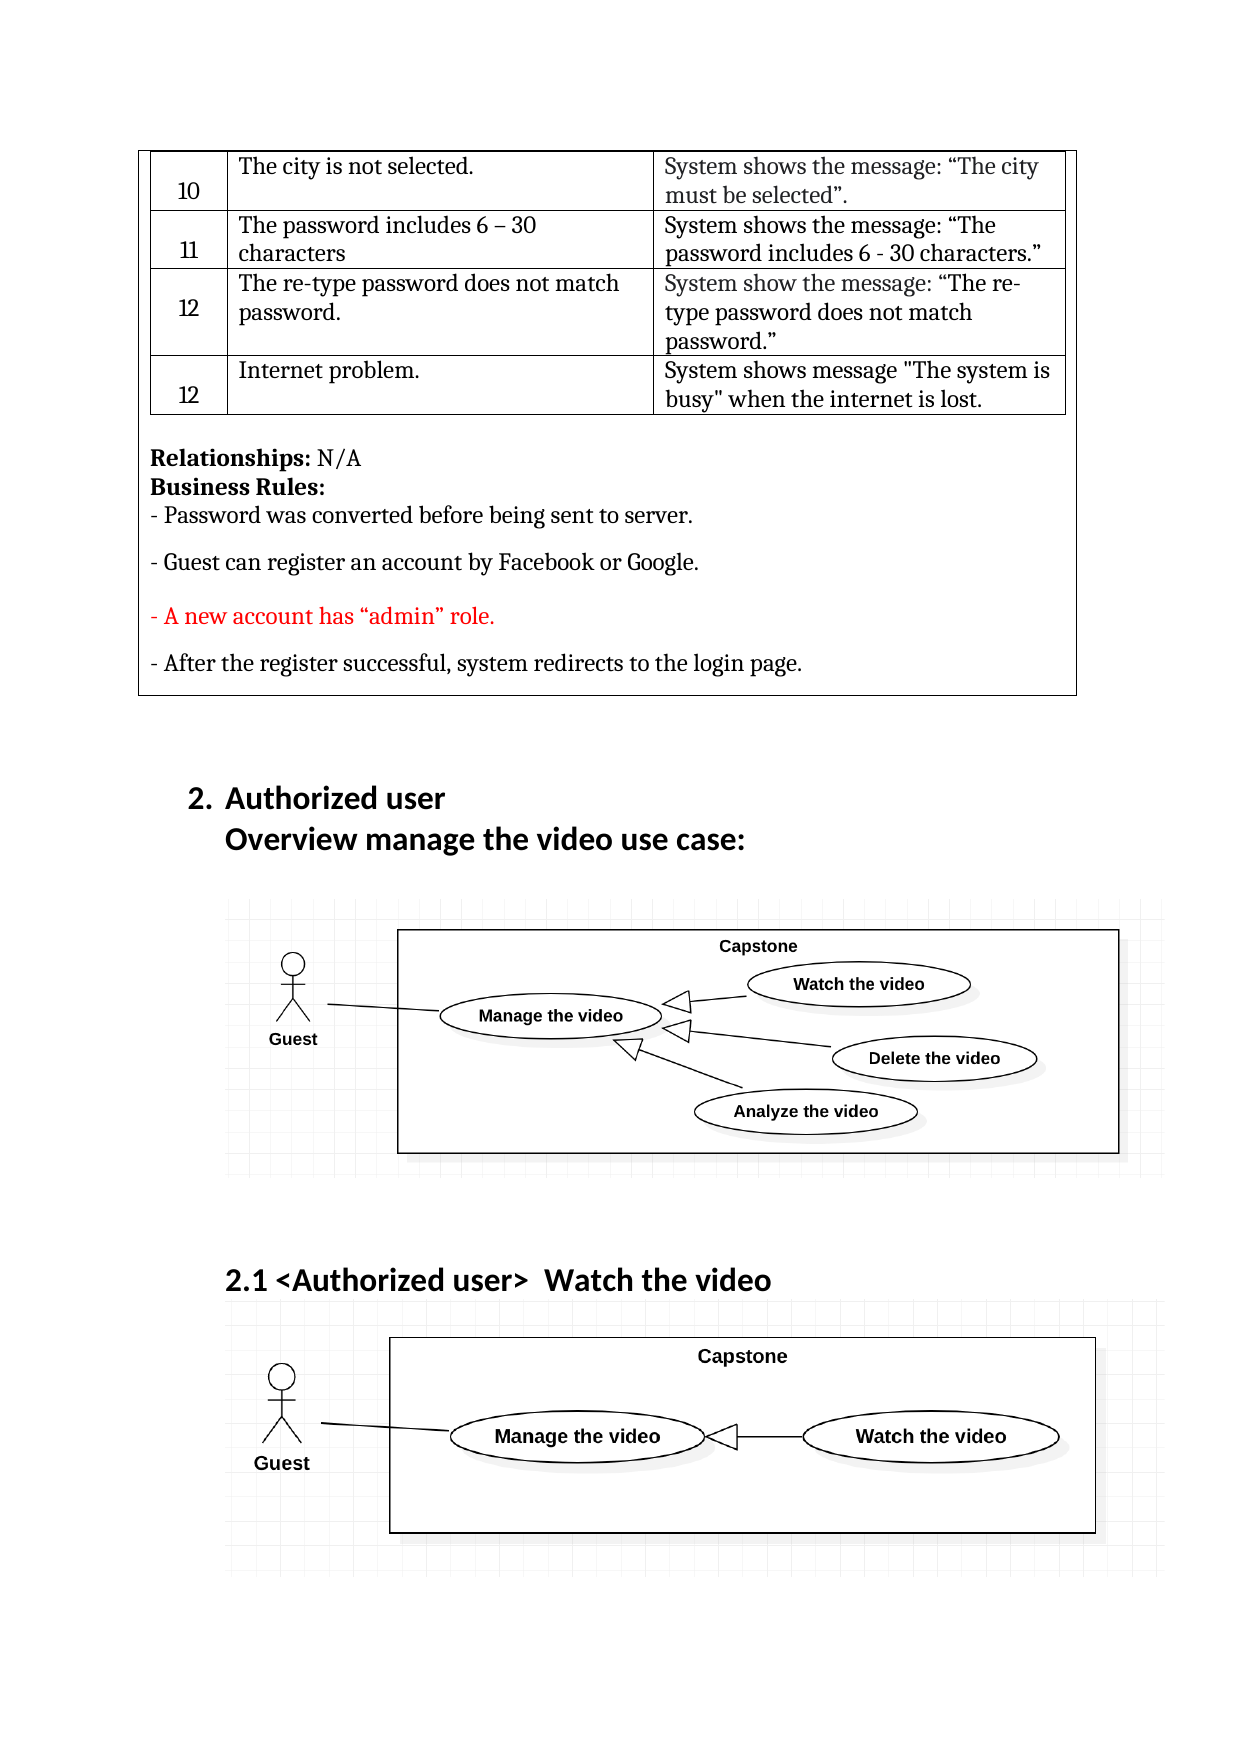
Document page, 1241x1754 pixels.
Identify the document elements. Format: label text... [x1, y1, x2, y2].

picture [225, 899, 1165, 1178]
list Overview manage the video use case: [225, 818, 1090, 858]
text 2.1 <Authorized user> Watch the video [225, 1259, 1090, 1299]
picture [225, 1299, 1165, 1577]
list Authorized user [187, 777, 1090, 818]
